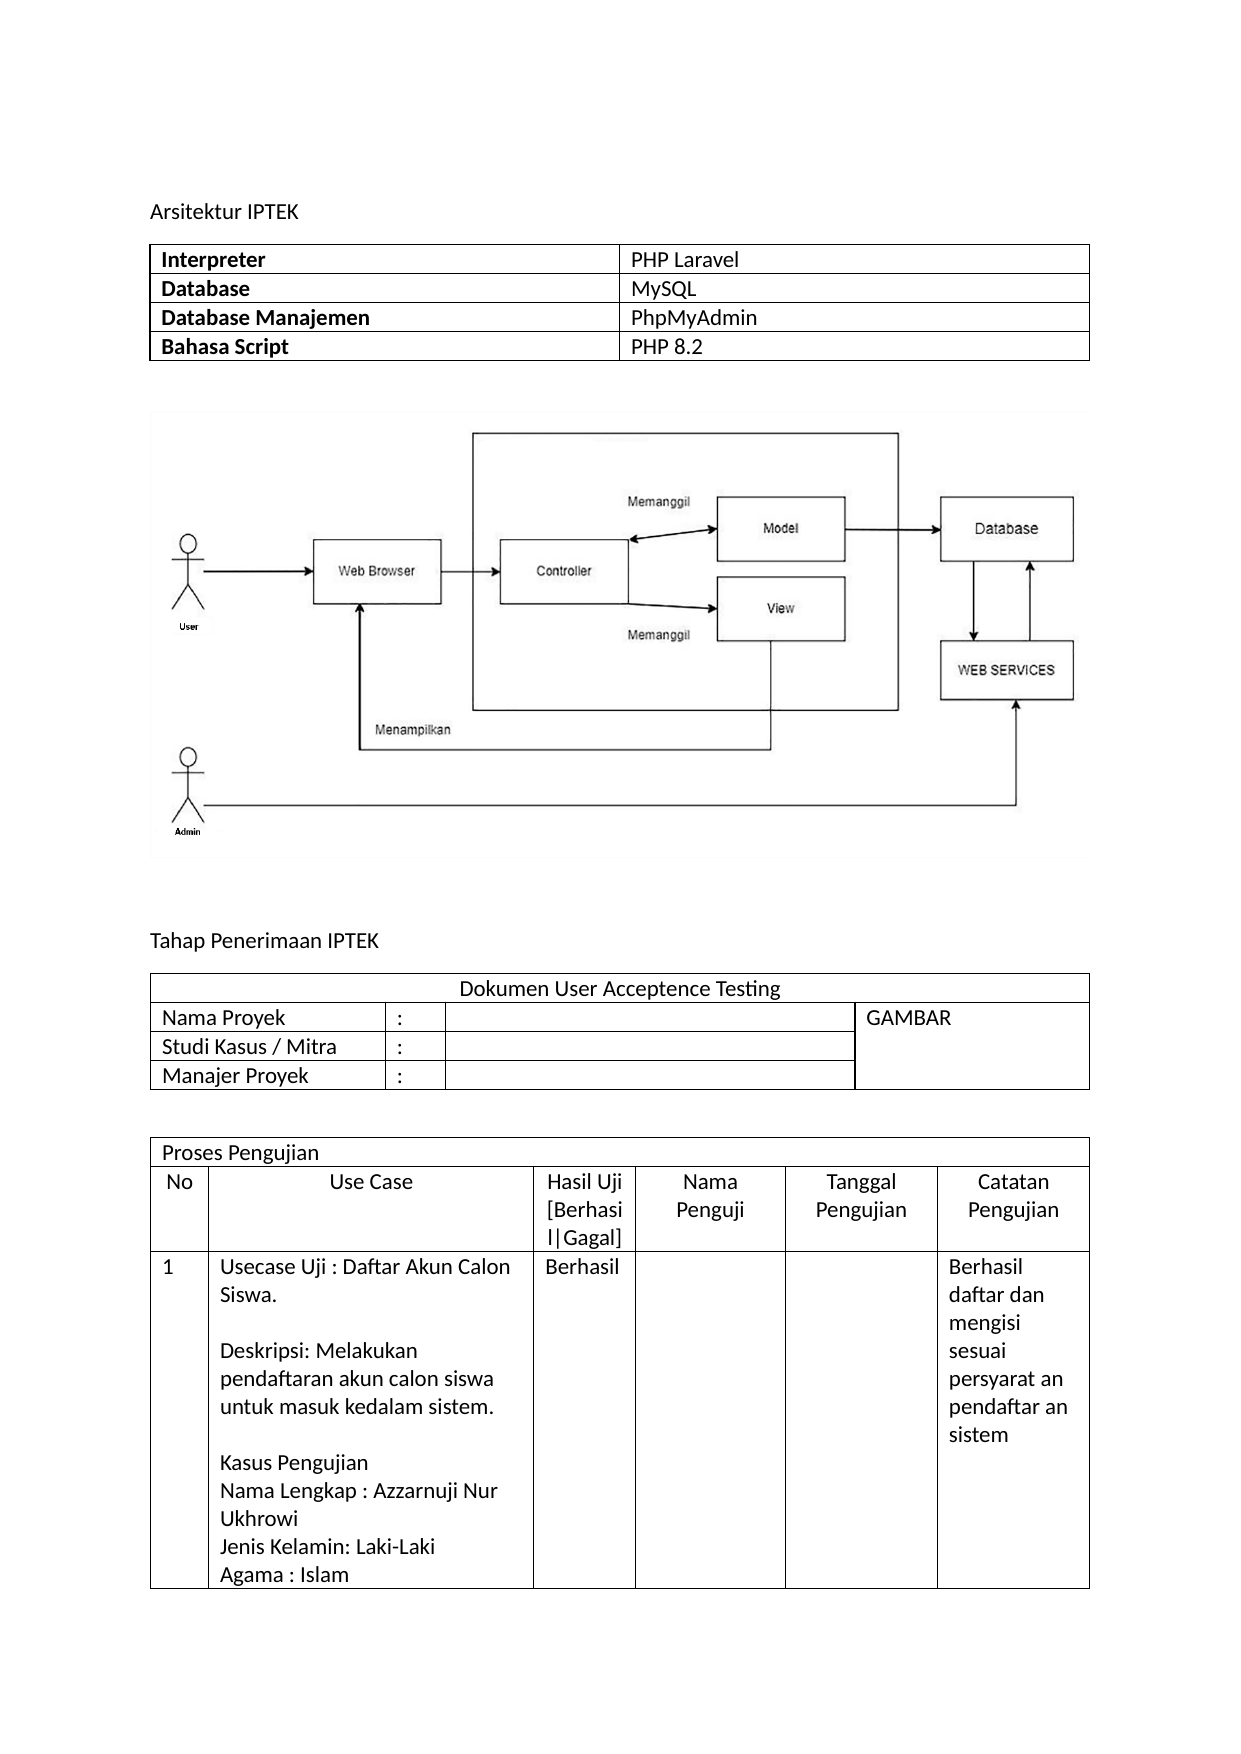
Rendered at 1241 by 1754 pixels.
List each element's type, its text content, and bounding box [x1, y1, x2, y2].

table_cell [209, 1252, 533, 1588]
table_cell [938, 1252, 1089, 1588]
table_cell Database [151, 274, 619, 302]
table_cell Bahasa Script [151, 332, 619, 360]
table_cell 1 [151, 1252, 208, 1588]
table_header Interpreter [151, 245, 619, 273]
table_cell GAMBAR [856, 1003, 1089, 1089]
text Tahap Penerimaan IPTEK [150, 926, 1090, 954]
table_cell [636, 1252, 785, 1588]
table_cell [446, 1032, 854, 1060]
table_cell Nama Penguji [636, 1167, 785, 1251]
table_cell Hasil Uji [Berhasil|Gagal] [534, 1167, 635, 1251]
table_cell Nama Proyek [151, 1003, 385, 1031]
table_cell Tanggal Pengujian [786, 1167, 937, 1251]
table_cell Database Manajemen [151, 303, 619, 331]
table_cell PhpMyAdmin [620, 303, 1089, 331]
table_cell MySQL [620, 274, 1089, 302]
table_cell No [151, 1167, 208, 1251]
table_cell Berhasil [534, 1252, 635, 1588]
picture [150, 411, 1091, 858]
table_cell [446, 1061, 854, 1089]
table_cell [446, 1003, 854, 1031]
table_header PHP Laravel [620, 245, 1089, 273]
table_cell : [386, 1032, 445, 1060]
table_cell Manajer Proyek [151, 1061, 385, 1089]
table_cell : [386, 1061, 445, 1089]
table_cell Catatan Pengujian [938, 1167, 1089, 1251]
table_header Proses Pengujian [151, 1138, 1089, 1166]
table_cell PHP 8.2 [620, 332, 1089, 360]
table_cell Use Case [209, 1167, 533, 1251]
table_cell Studi Kasus / Mitra [151, 1032, 385, 1060]
text Arsitektur IPTEK [150, 197, 1090, 225]
table_cell : [386, 1003, 445, 1031]
table_cell [786, 1252, 937, 1588]
table_header Dokumen User Acceptence Testing [151, 974, 1089, 1002]
